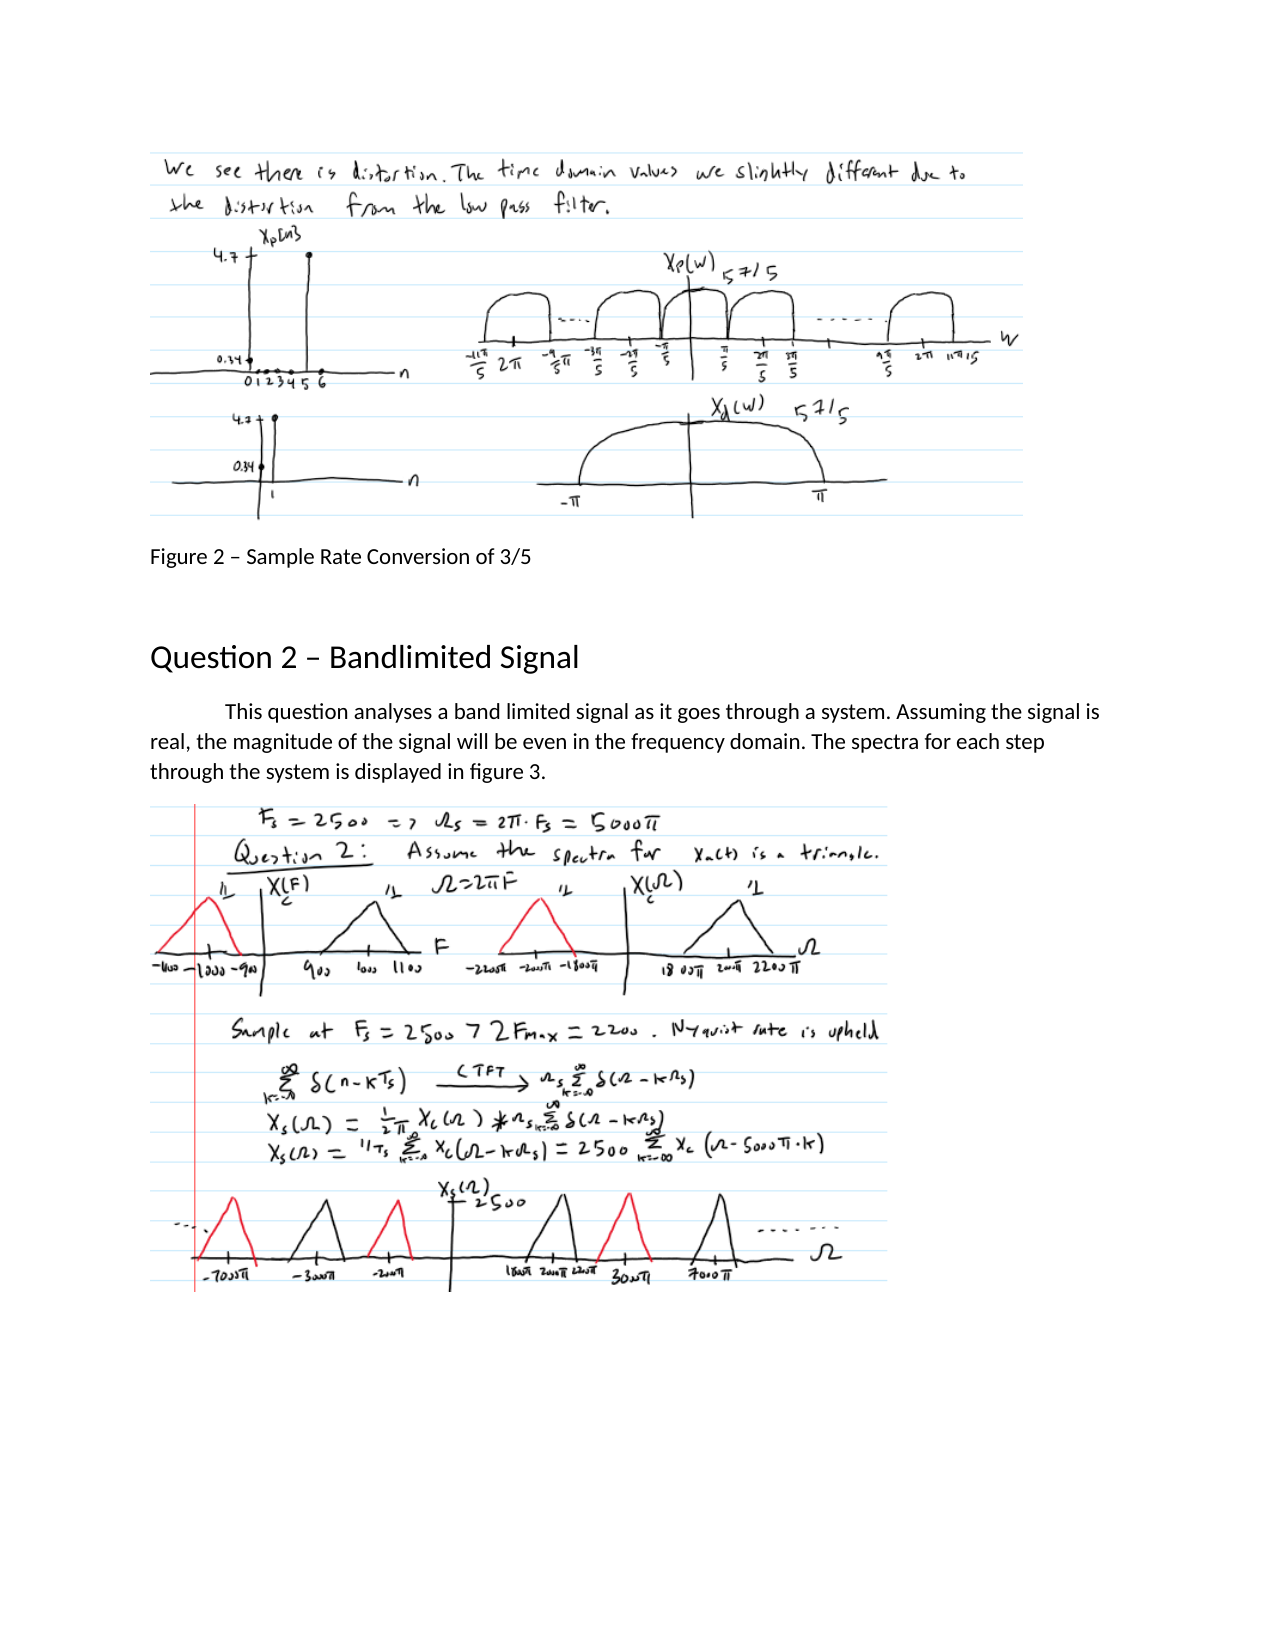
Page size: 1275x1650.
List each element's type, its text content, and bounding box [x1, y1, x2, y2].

text Question 2 – Bandlimited Signal [150, 636, 1125, 677]
text This question analyses a band limited signal as it goes through a system. Assuming the signal is real, the magnitude of the signal will be even in the frequency domain. The spectra for each step through the system is displayed in figure 3. [150, 697, 1125, 785]
text Figure 2 – Sample Rate Conversion of 3/5 [150, 542, 1125, 571]
picture [150, 150, 1023, 524]
picture [150, 804, 888, 1292]
